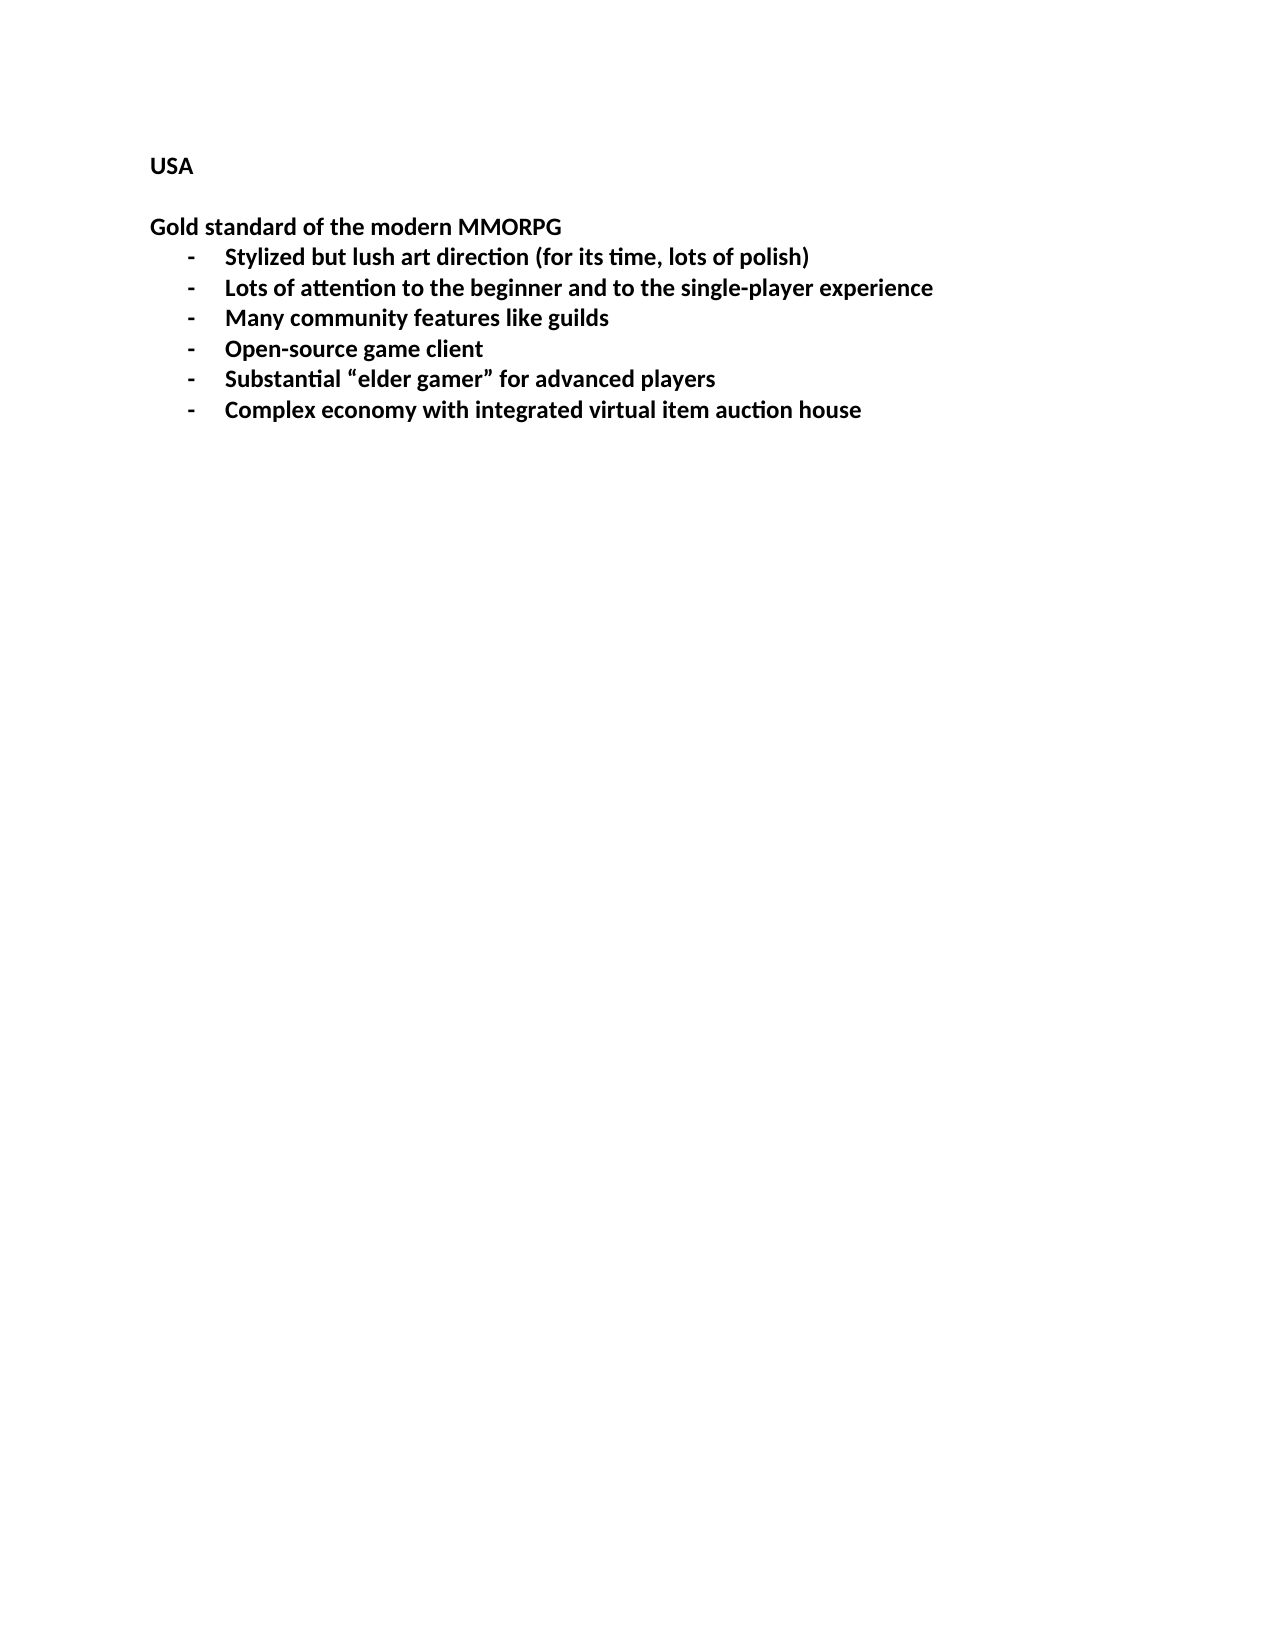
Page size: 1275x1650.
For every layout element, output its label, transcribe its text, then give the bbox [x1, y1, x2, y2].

list Substantial “elder gamer” for advanced players [187, 364, 1125, 394]
list Complex economy with integrated virtual item auction house [187, 394, 1125, 425]
list Many community features like guilds [187, 303, 1125, 333]
text Gold standard of the modern MMORPG [150, 211, 1125, 242]
text USA [150, 150, 1125, 181]
list Stylized but lush art direction (for its time, lots of polish) [187, 242, 1125, 272]
list Open-source game client [187, 333, 1125, 364]
list Lots of attention to the beginner and to the single-player experience [187, 272, 1125, 303]
